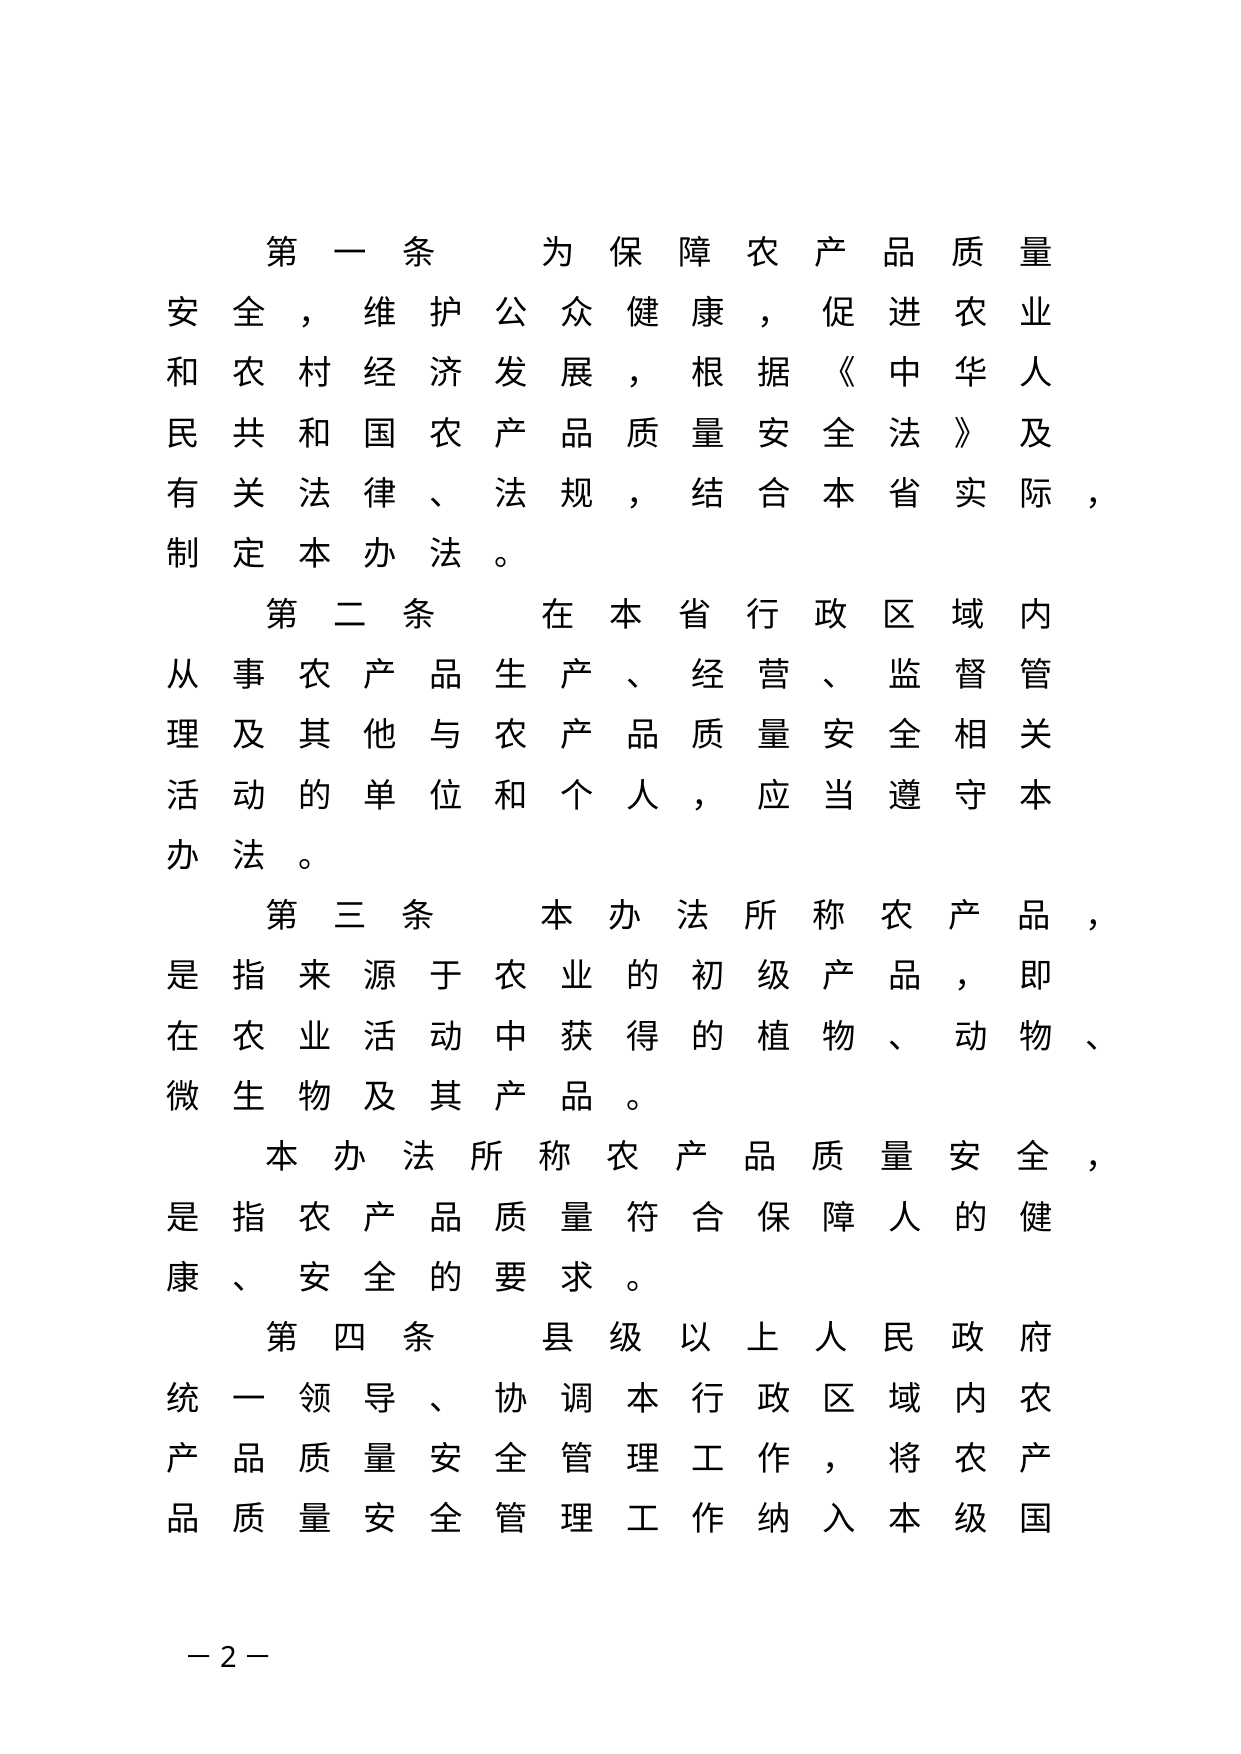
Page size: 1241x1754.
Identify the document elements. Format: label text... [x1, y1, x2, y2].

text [167, 1305, 1085, 1546]
text 第一条 为保障农产品质量安全，维护公众健康，促进农业和农村经济发展，根据《中华人民共和国农产品质量安全法》及有关法律、法规，结合本省实际，制定本办法。 [167, 219, 1085, 581]
text 第三条 本办法所称农产品，是指来源于农业的初级产品，即在农业活动中获得的植物、动物、微生物及其产品。 [167, 883, 1085, 1124]
text 本办法所称农产品质量安全，是指农产品质量符合保障人的健康、安全的要求。 [167, 1124, 1085, 1305]
text 第二条 在本省行政区域内从事农产品生产、经营、监督管理及其他与农产品质量安全相关活动的单位和个人，应当遵守本办法。 [167, 581, 1085, 883]
